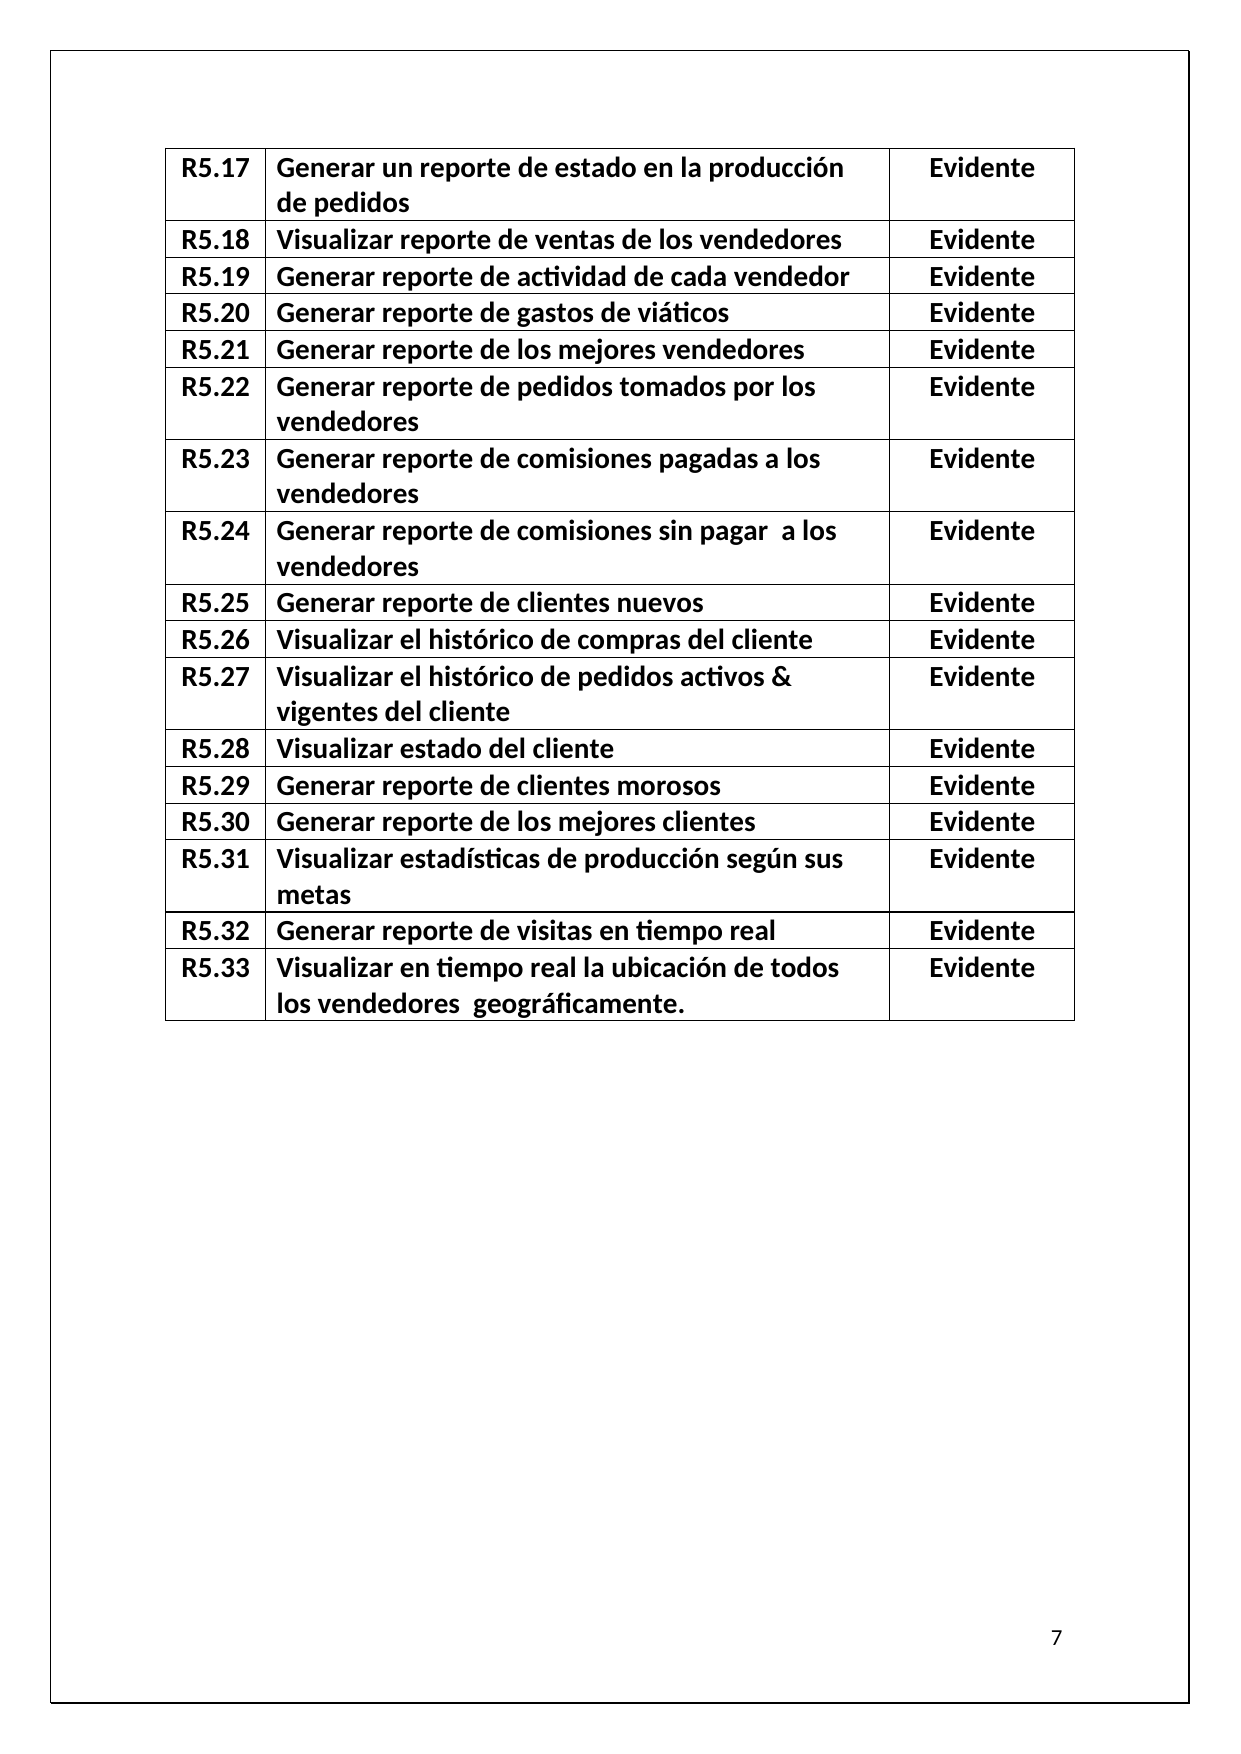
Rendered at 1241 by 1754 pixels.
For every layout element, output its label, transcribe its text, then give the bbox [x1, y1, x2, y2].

table_cell Generar reporte de clientes morosos [266, 767, 889, 802]
table_cell R5.20 [166, 294, 265, 330]
table_cell Evidente [890, 368, 1074, 439]
table_cell Generar reporte de pedidos tomados por los vendedores [266, 368, 889, 439]
table_cell R5.28 [166, 730, 265, 766]
table_cell Evidente [890, 767, 1074, 802]
table_cell Generar reporte de actividad de cada vendedor [266, 258, 889, 293]
table_cell Evidente [890, 512, 1074, 583]
table_cell Generar reporte de clientes nuevos [266, 585, 889, 620]
table_cell Visualizar el histórico de compras del cliente [266, 621, 889, 657]
table_cell Evidente [890, 730, 1074, 766]
table_cell Evidente [890, 658, 1074, 729]
table_cell Generar reporte de los mejores vendedores [266, 331, 889, 367]
table_cell Evidente [890, 804, 1074, 839]
table_cell Evidente [890, 149, 1074, 220]
table_cell Evidente [890, 258, 1074, 293]
table_cell Generar reporte de los mejores clientes [266, 804, 889, 839]
table_cell Visualizar reporte de ventas de los vendedores [266, 221, 889, 257]
table_cell Generar reporte de comisiones sin pagar a los vendedores [266, 512, 889, 583]
table_cell R5.30 [166, 804, 265, 839]
table_cell Visualizar estadísticas de producción según sus metas [266, 840, 889, 911]
table_cell Evidente [890, 913, 1074, 948]
table_cell Generar un reporte de estado en la producción de pedidos [266, 149, 889, 220]
table_cell R5.27 [166, 658, 265, 729]
table_cell R5.32 [166, 913, 265, 948]
table_cell Generar reporte de gastos de viáticos [266, 294, 889, 330]
table_cell Evidente [890, 621, 1074, 657]
table_cell Evidente [890, 221, 1074, 257]
table_cell Evidente [890, 294, 1074, 330]
table_cell R5.22 [166, 368, 265, 439]
table_cell Evidente [890, 331, 1074, 367]
table_cell R5.26 [166, 621, 265, 657]
table_cell R5.29 [166, 767, 265, 802]
table_cell R5.18 [166, 221, 265, 257]
table_cell R5.33 [166, 949, 265, 1020]
table_cell Evidente [890, 585, 1074, 620]
table_cell Generar reporte de visitas en tiempo real [266, 913, 889, 948]
table_cell Generar reporte de comisiones pagadas a los vendedores [266, 440, 889, 511]
table_cell R5.19 [166, 258, 265, 293]
table_cell R5.21 [166, 331, 265, 367]
table_cell R5.25 [166, 585, 265, 620]
table_cell Visualizar estado del cliente [266, 730, 889, 766]
table_cell Evidente [890, 949, 1074, 1020]
table_cell R5.24 [166, 512, 265, 583]
table_cell Visualizar el histórico de pedidos activos & vigentes del cliente [266, 658, 889, 729]
table_cell R5.23 [166, 440, 265, 511]
table_cell Visualizar en tiempo real la ubicación de todos los vendedores geográficamente. [266, 949, 889, 1020]
table_cell R5.31 [166, 840, 265, 911]
table_cell Evidente [890, 840, 1074, 911]
table_cell R5.17 [166, 149, 265, 220]
table_cell Evidente [890, 440, 1074, 511]
